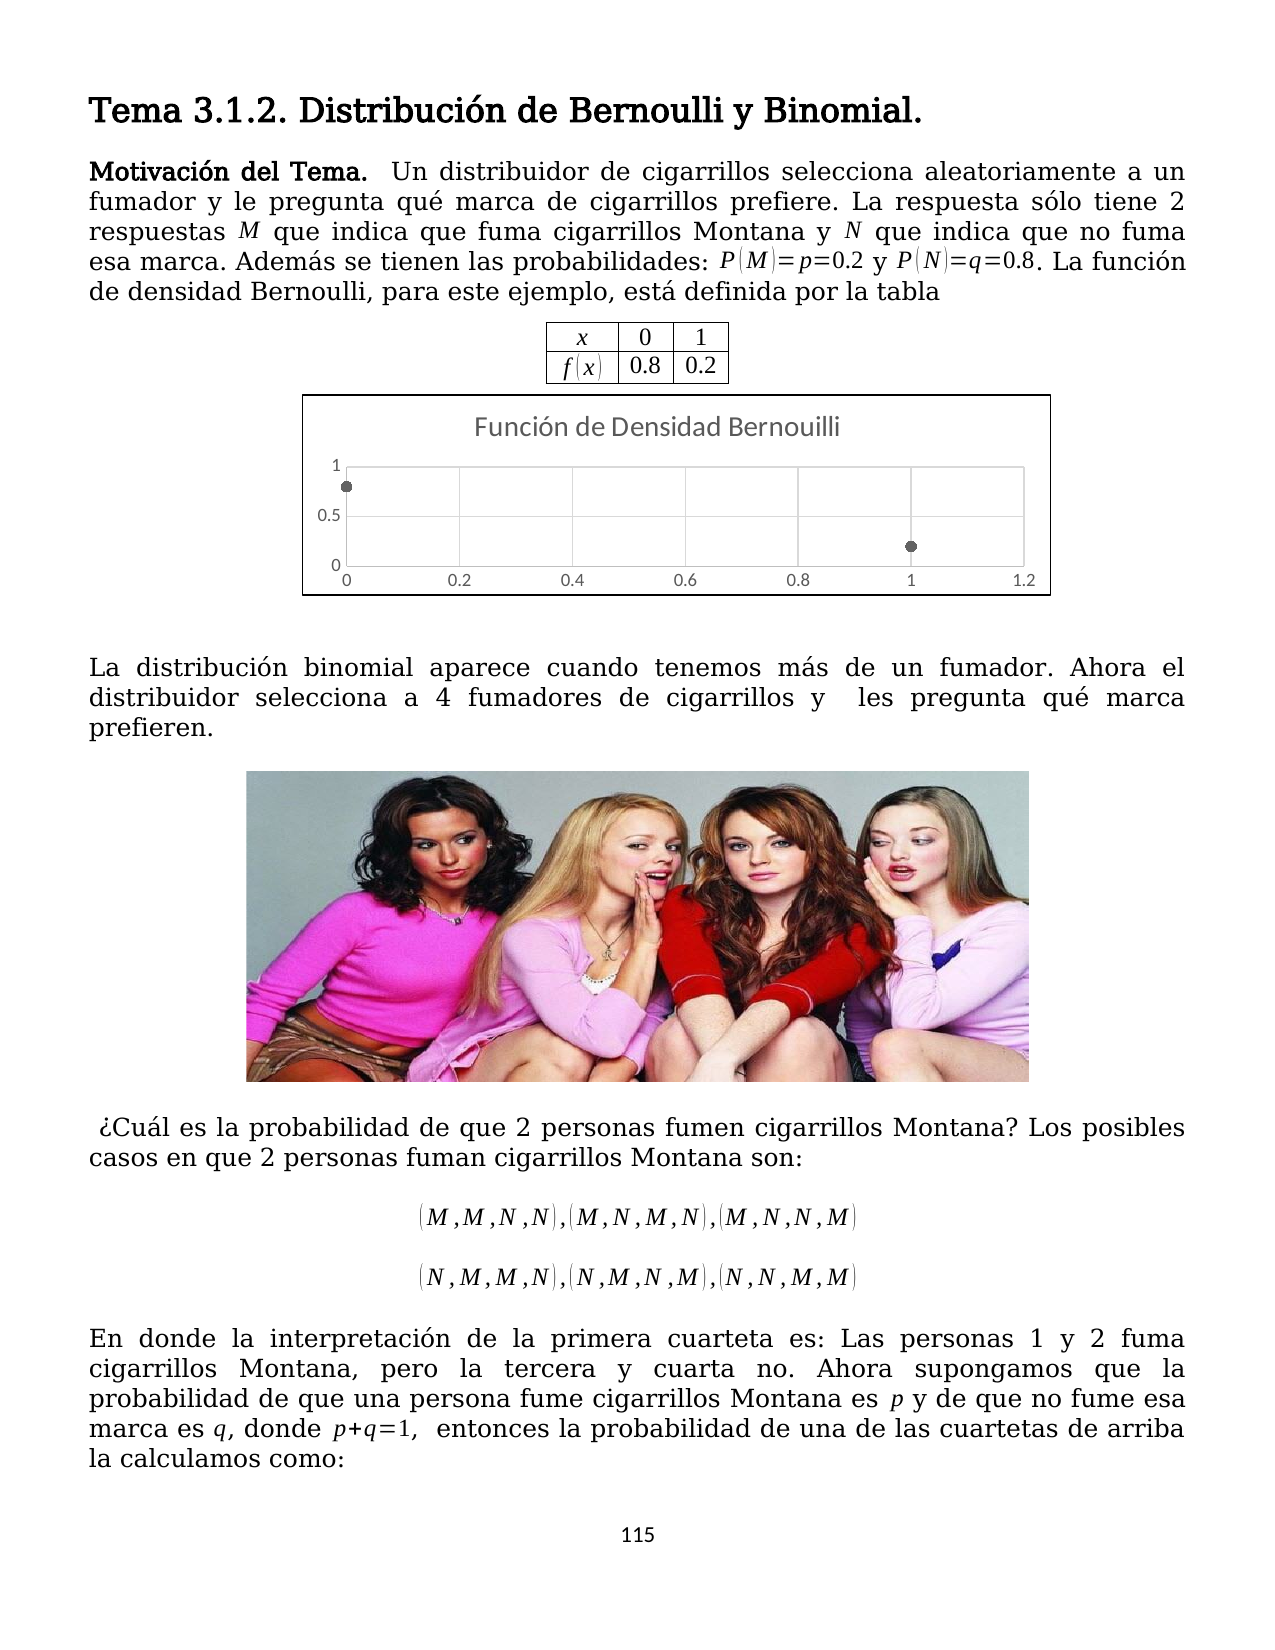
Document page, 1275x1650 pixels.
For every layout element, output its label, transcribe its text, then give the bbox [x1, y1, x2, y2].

table_header [547, 323, 618, 351]
picture [246, 771, 1029, 1082]
table_cell [674, 352, 728, 383]
table_cell [547, 352, 618, 383]
table_cell [619, 352, 673, 383]
table_header [619, 323, 673, 351]
text En donde la interpretación de la primera cuarteta es: Las personas 1 y 2 fuma cigarrillos Montana, pero la tercera y cuarta no. Ahora supongamos que la probabilidad de que una persona fume cigarrillos Montana es y de que no fume esa marca es , donde , entonces la probabilidad de una de las cuartetas de arriba la calculamos como: [89, 1323, 1186, 1473]
text Tema 3.1.2. Distribución de Bernoulli y Binomial. [89, 89, 1186, 129]
text Motivación del Tema. Un distribuidor de cigarrillos selecciona aleatoriamente a un fumador y le pregunta qué marca de cigarrillos prefiere. La respuesta sólo tiene 2 respuestas que indica que fuma cigarrillos Montana y que indica que no fuma esa marca. Además se tienen las probabilidades: y . La función de densidad Bernoulli, para este ejemplo, está definida por la tabla [89, 155, 1186, 306]
text La distribución binomial aparece cuando tenemos más de un fumador. Ahora el distribuidor selecciona a 4 fumadores de cigarrillos y les pregunta qué marca prefieren. [89, 652, 1186, 742]
text ¿Cuál es la probabilidad de que 2 personas fumen cigarrillos Montana? Los posibles casos en que 2 personas fuman cigarrillos Montana son: [89, 1112, 1186, 1172]
table_header [674, 323, 728, 351]
